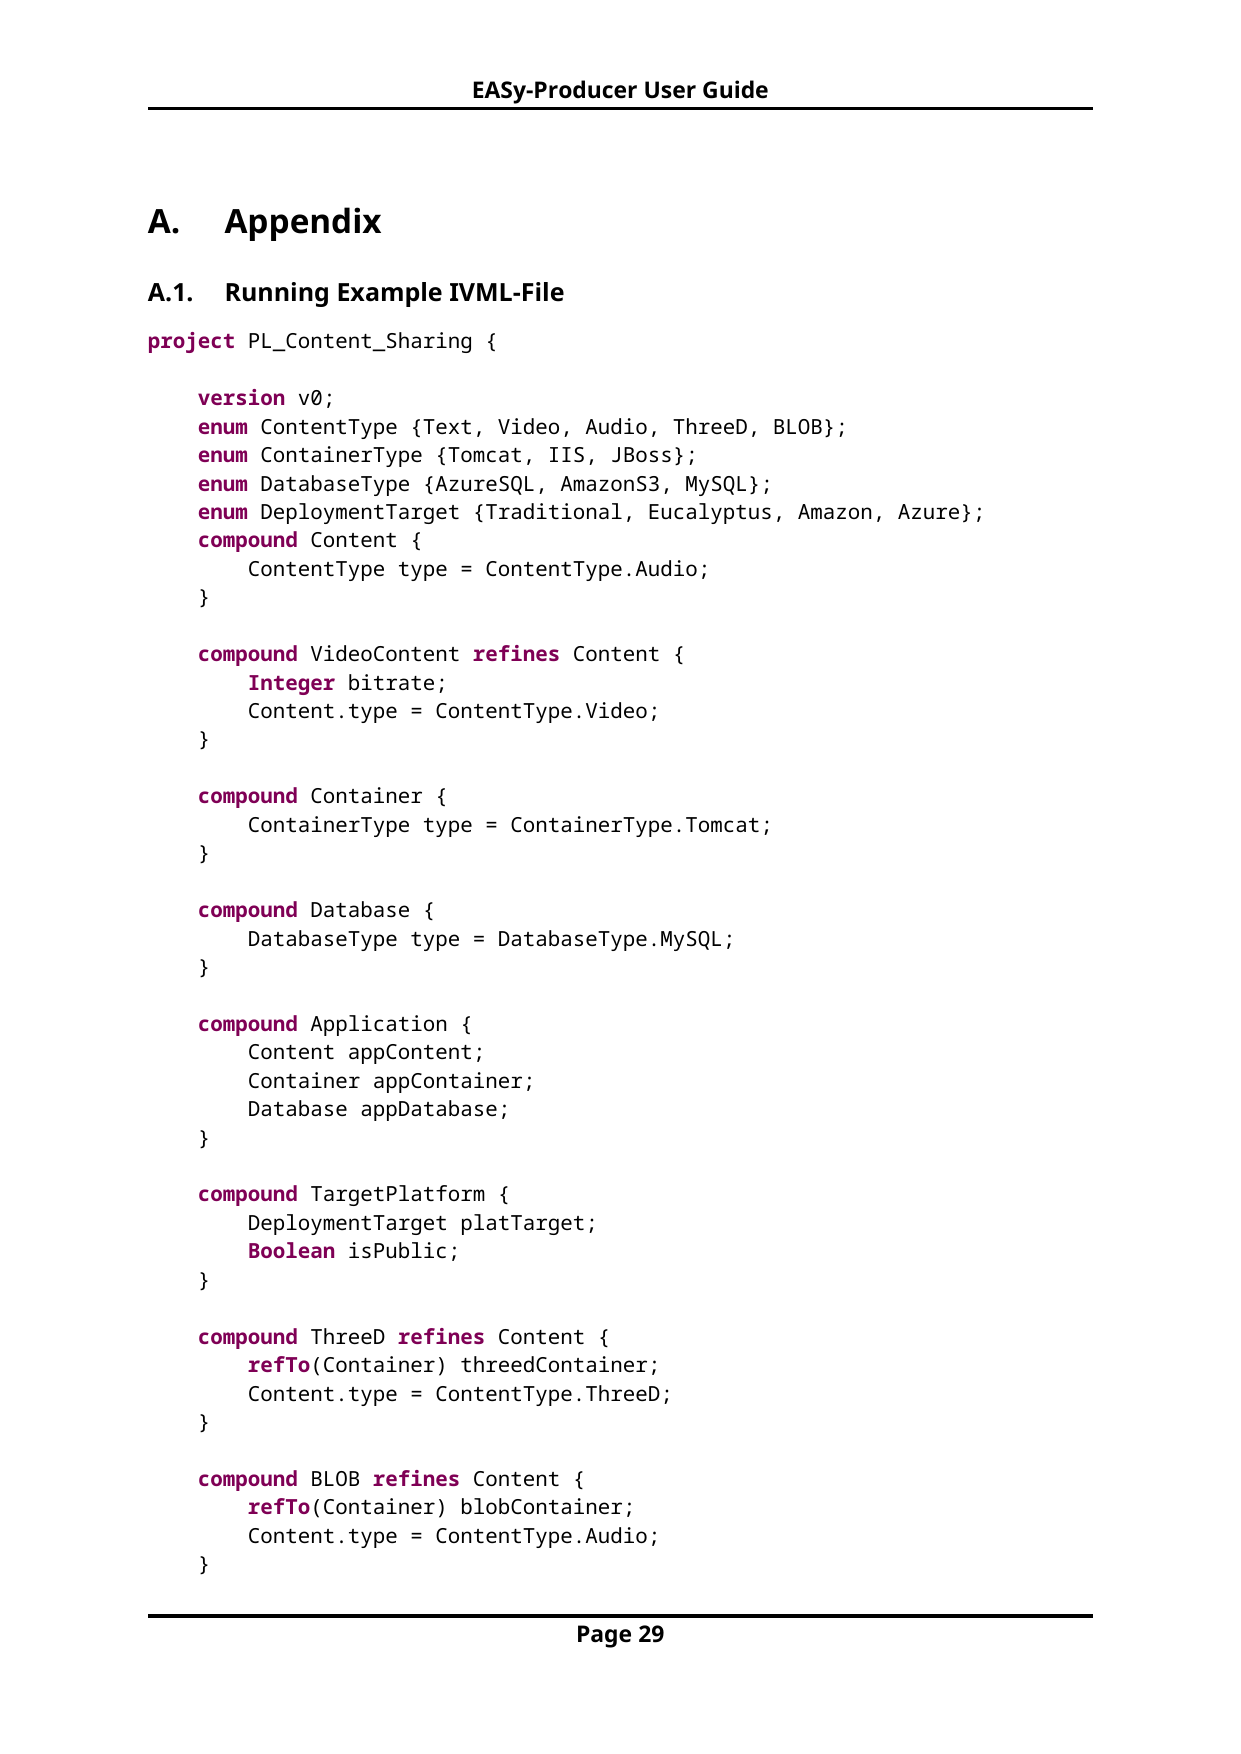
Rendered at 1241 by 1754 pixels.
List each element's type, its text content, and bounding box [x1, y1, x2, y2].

text compound ThreeD refines Content { [148, 1322, 1093, 1350]
text ContentType type = ContentType.Audio; [148, 554, 1093, 582]
text } [148, 1123, 1093, 1151]
text Container appContainer; [148, 1066, 1093, 1094]
text ContainerType type = ContainerType.Tomcat; [148, 810, 1093, 838]
text } [148, 838, 1093, 867]
text Database appDatabase; [148, 1094, 1093, 1123]
text version v0; [148, 383, 1093, 412]
text DatabaseType type = DatabaseType.MySQL; [148, 924, 1093, 952]
text Integer bitrate; [148, 668, 1093, 696]
text enum DeploymentTarget {Traditional, Eucalyptus, Amazon, Azure}; [148, 497, 1093, 526]
text } [148, 1549, 1093, 1578]
text DeploymentTarget platTarget; [148, 1208, 1093, 1236]
text enum ContentType {Text, Video, Audio, ThreeD, BLOB}; [148, 412, 1093, 440]
text Content appContent; [148, 1037, 1093, 1066]
text Content.type = ContentType.ThreeD; [148, 1379, 1093, 1407]
text } [148, 1407, 1093, 1436]
text compound VideoContent refines Content { [148, 639, 1093, 668]
text compound TargetPlatform { [148, 1179, 1093, 1208]
text refTo(Container) threedContainer; [148, 1350, 1093, 1379]
text enum DatabaseType {AzureSQL, AmazonS3, MySQL}; [148, 469, 1093, 497]
text } [148, 582, 1093, 611]
text Content.type = ContentType.Video; [148, 696, 1093, 724]
text compound BLOB refines Content { [148, 1464, 1093, 1492]
text compound Database { [148, 895, 1093, 924]
subtitle Running Example IVML-File [148, 275, 1093, 309]
text refTo(Container) blobContainer; [148, 1492, 1093, 1521]
text } [148, 952, 1093, 981]
text compound Container { [148, 781, 1093, 810]
text } [148, 1265, 1093, 1293]
text } [148, 724, 1093, 753]
title Appendix [148, 198, 1093, 243]
text enum ContainerType {Tomcat, IIS, JBoss}; [148, 440, 1093, 469]
text Boolean isPublic; [148, 1236, 1093, 1265]
text Content.type = ContentType.Audio; [148, 1521, 1093, 1549]
text compound Application { [148, 1009, 1093, 1037]
text compound Content { [148, 526, 1093, 554]
text project PL_Content_Sharing { [148, 326, 1093, 355]
